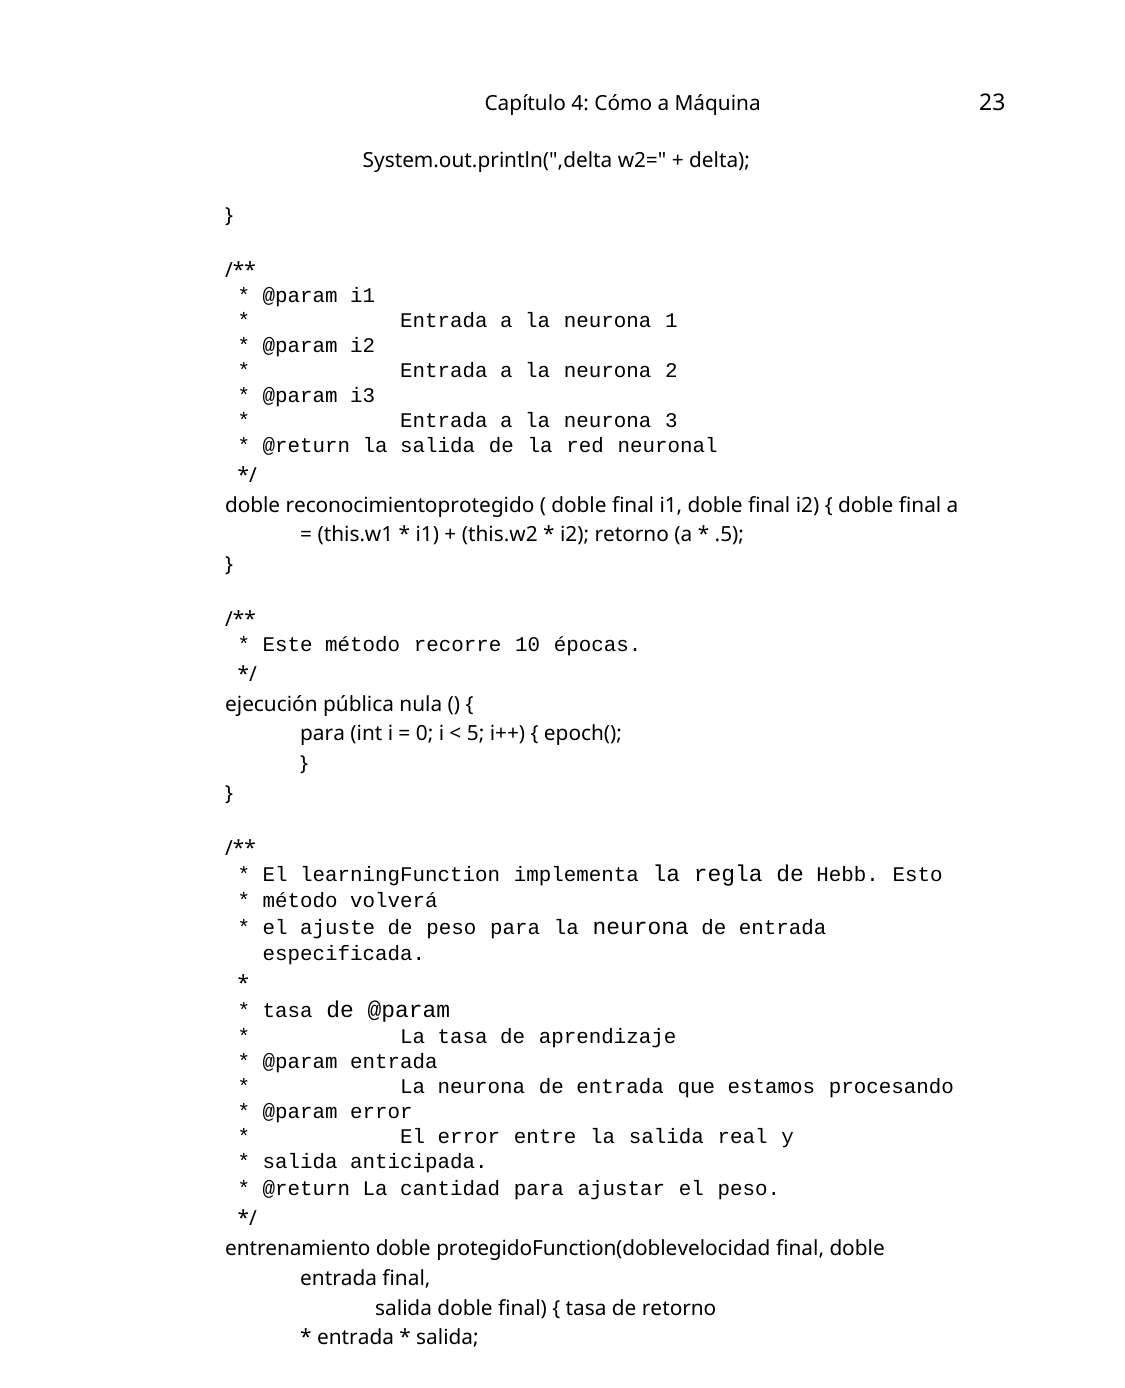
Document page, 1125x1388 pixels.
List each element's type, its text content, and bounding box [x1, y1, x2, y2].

text */ [237, 659, 989, 687]
text } [225, 778, 989, 807]
list Entrada a la neurona 1 [237, 309, 989, 333]
list @param i2 [237, 334, 989, 358]
list La tasa de aprendizaje [237, 1026, 989, 1049]
text doble reconocimientoprotegido ( doble final i1, doble final i2) { doble final a = (this.w1 * i1) + (this.w2 * i2); retorno (a * .5); [225, 490, 975, 548]
text para (int i = 0; i < 5; i++) { epoch(); [300, 718, 723, 747]
text System.out.println(",delta w2=" + delta); [300, 145, 813, 173]
text */ [237, 460, 989, 488]
text salida doble final) { tasa de retorno * entrada * salida; [300, 1293, 723, 1351]
list El learningFunction implementa la regla de Hebb. Esto [237, 863, 989, 889]
list @return la salida de la red neuronal [237, 435, 989, 458]
list @return La cantidad para ajustar el peso. [237, 1176, 989, 1202]
text */ [237, 1203, 989, 1232]
list salida anticipada. [237, 1151, 989, 1174]
text /** [225, 833, 989, 861]
text } [300, 748, 989, 777]
list Este método recorre 10 épocas. [237, 634, 989, 657]
text entrenamiento doble protegidoFunction(doblevelocidad final, doble entrada final, [225, 1233, 919, 1291]
list El error entre la salida real y [237, 1126, 989, 1149]
text * [237, 968, 989, 997]
list @param error [237, 1101, 989, 1124]
text /** [225, 604, 989, 632]
text /** [225, 255, 989, 283]
list La neurona de entrada que estamos procesando [237, 1076, 989, 1099]
list el ajuste de peso para la neurona de entrada especificada. [237, 915, 989, 967]
list @param i3 [237, 385, 989, 408]
text } [225, 200, 989, 228]
list tasa de @param [237, 998, 989, 1024]
list Entrada a la neurona 3 [237, 410, 989, 433]
text } [225, 549, 989, 578]
list método volverá [237, 890, 989, 914]
list Entrada a la neurona 2 [237, 360, 989, 383]
list @param i1 [237, 284, 989, 308]
text ejecución pública nula () { [225, 689, 989, 717]
list @param entrada [237, 1051, 989, 1074]
